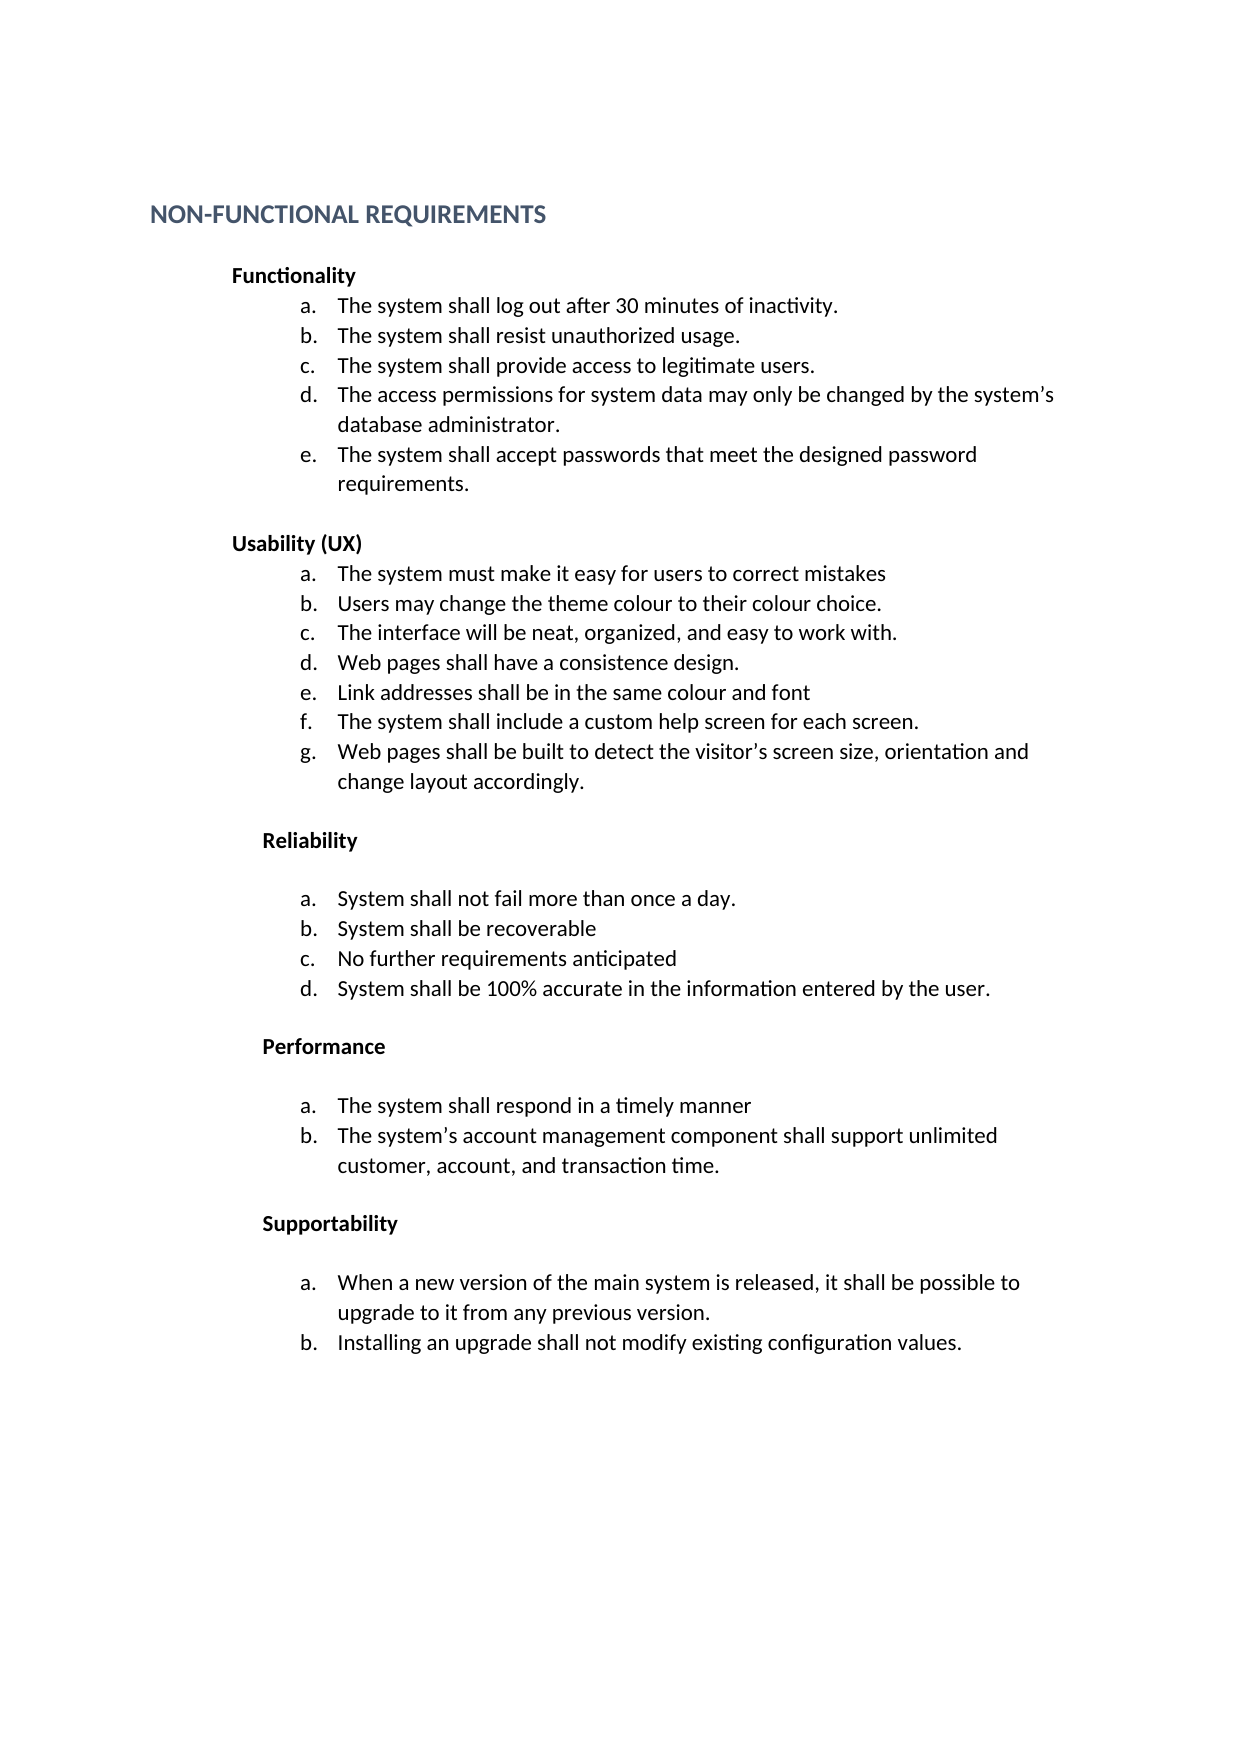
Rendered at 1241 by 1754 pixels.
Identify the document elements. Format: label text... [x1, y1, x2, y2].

list System shall be 100% accurate in the information entered by the user. [300, 974, 1090, 1002]
list The system shall accept passwords that meet the designed password requirements. [300, 440, 1090, 497]
text Supportability [187, 1209, 1090, 1238]
list The system shall respond in a timely manner [300, 1091, 1090, 1119]
list Web pages shall have a consistence design. [300, 648, 1090, 676]
text Performance [262, 1032, 1090, 1061]
list The access permissions for system data may only be changed by the system’s database administrator. [300, 380, 1090, 438]
list When a new version of the main system is released, it shall be possible to upgrade to it from any previous version. [300, 1268, 1090, 1326]
list The system shall log out after 30 minutes of inactivity. [300, 291, 1090, 319]
list Functionality [232, 262, 1090, 290]
list The interface will be neat, organized, and easy to work with. [300, 618, 1090, 646]
list Users may change the theme colour to their colour choice. [300, 589, 1090, 617]
list Installing an upgrade shall not modify existing configuration values. [300, 1328, 1090, 1356]
list Usability (UX) [232, 529, 1090, 557]
list Link addresses shall be in the same colour and font [300, 678, 1090, 706]
list The system shall include a custom help screen for each screen. [300, 707, 1090, 736]
list System shall not fail more than once a day. [300, 884, 1090, 913]
list The system’s account management component shall support unlimited customer, account, and transaction time. [300, 1121, 1090, 1179]
list The system must make it easy for users to correct mistakes [300, 559, 1090, 587]
list No further requirements anticipated [300, 944, 1090, 972]
text NON-FUNCTIONAL REQUIREMENTS [150, 197, 1090, 230]
list Web pages shall be built to detect the visitor’s screen size, orientation and change layout accordingly. [300, 737, 1090, 795]
list System shall be recoverable [300, 914, 1090, 942]
text Reliability [262, 826, 1090, 854]
list The system shall resist unauthorized usage. [300, 321, 1090, 349]
list The system shall provide access to legitimate users. [300, 351, 1090, 379]
